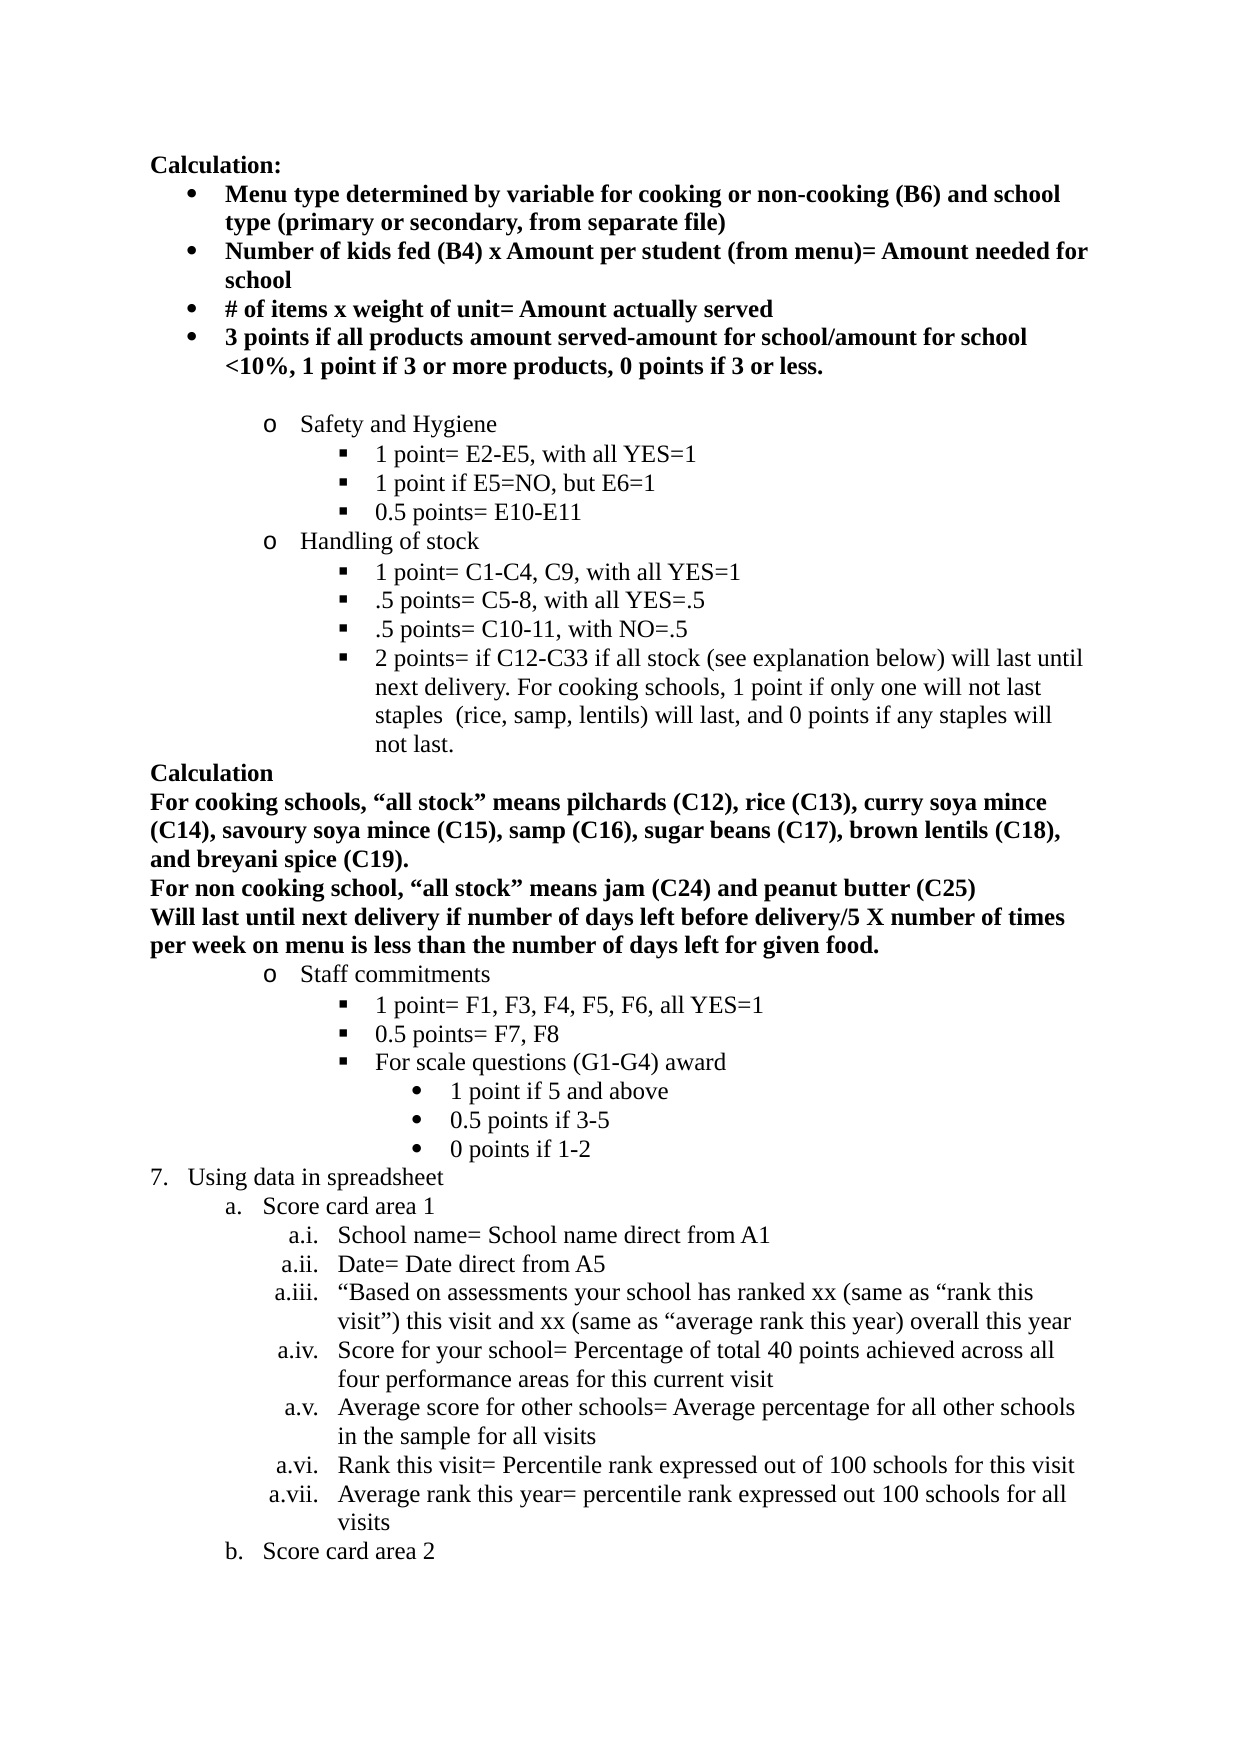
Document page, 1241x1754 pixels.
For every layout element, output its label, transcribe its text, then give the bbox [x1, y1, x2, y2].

text Calculation [150, 758, 1090, 787]
list Safety and Hygiene [262, 409, 1090, 439]
list Date= Date direct from A5 [319, 1249, 1090, 1277]
list # of items x weight of unit= Amount actually served [187, 294, 1090, 322]
list Average score for other schools= Average percentage for all other schools in the sample for all visits [319, 1392, 1090, 1450]
list .5 points= C10-11, with NO=.5 [337, 614, 1090, 643]
list Handling of stock [262, 526, 1090, 557]
list 1 point= C1-C4, C9, with all YES=1 [337, 557, 1090, 585]
list Rank this visit= Percentile rank expressed out of 100 schools for this visit [319, 1450, 1090, 1479]
list 1 point= F1, F3, F4, F5, F6, all YES=1 [337, 990, 1090, 1019]
list Average rank this year= percentile rank expressed out 100 schools for all visits [319, 1479, 1090, 1536]
list Score for your school= Percentage of total 40 points achieved across all four performance areas for this current visit [319, 1335, 1090, 1392]
list 0.5 points= E10-E11 [337, 497, 1090, 526]
list 2 points= if C12-C33 if all stock (see explanation below) will last until next delivery. For cooking schools, 1 point if only one will not last staples (rice, samp, lentils) will last, and 0 points if any staples will not last. [337, 643, 1090, 758]
text Will last until next delivery if number of days left before delivery/5 X number of times per week on menu is less than the number of days left for given food. [150, 902, 1090, 959]
text For non cooking school, “all stock” means jam (C24) and peanut butter (C25) [150, 873, 1090, 902]
list 1 point if E5=NO, but E6=1 [337, 468, 1090, 497]
list Number of kids fed (B4) x Amount per student (from menu)= Amount needed for school [187, 236, 1090, 294]
list “Based on assessments your school has ranked xx (same as “rank this visit”) this visit and xx (same as “average rank this year) overall this year [319, 1277, 1090, 1335]
list 3 points if all products amount served-amount for school/amount for school <10%, 1 point if 3 or more products, 0 points if 3 or less. [187, 322, 1090, 380]
list .5 points= C5-8, with all YES=.5 [337, 585, 1090, 614]
list 1 point if 5 and above [412, 1076, 1090, 1105]
list 0.5 points if 3-5 [412, 1105, 1090, 1134]
text Calculation: [150, 150, 1090, 179]
list Menu type determined by variable for cooking or non-cooking (B6) and school type (primary or secondary, from separate file) [187, 179, 1090, 236]
list Score card area 2 [225, 1536, 1090, 1565]
list Staff commitments [262, 959, 1090, 990]
list Using data in spreadsheet [150, 1162, 1090, 1191]
list 1 point= E2-E5, with all YES=1 [337, 439, 1090, 468]
list Score card area 1 [225, 1191, 1090, 1220]
list School name= School name direct from A1 [319, 1220, 1090, 1249]
text For cooking schools, “all stock” means pilchards (C12), rice (C13), curry soya mince (C14), savoury soya mince (C15), samp (C16), sugar beans (C17), brown lentils (C18), and breyani spice (C19). [150, 787, 1090, 873]
list 0.5 points= F7, F8 [337, 1019, 1090, 1047]
list 0 points if 1-2 [412, 1134, 1090, 1162]
list For scale questions (G1-G4) award [337, 1047, 1090, 1076]
